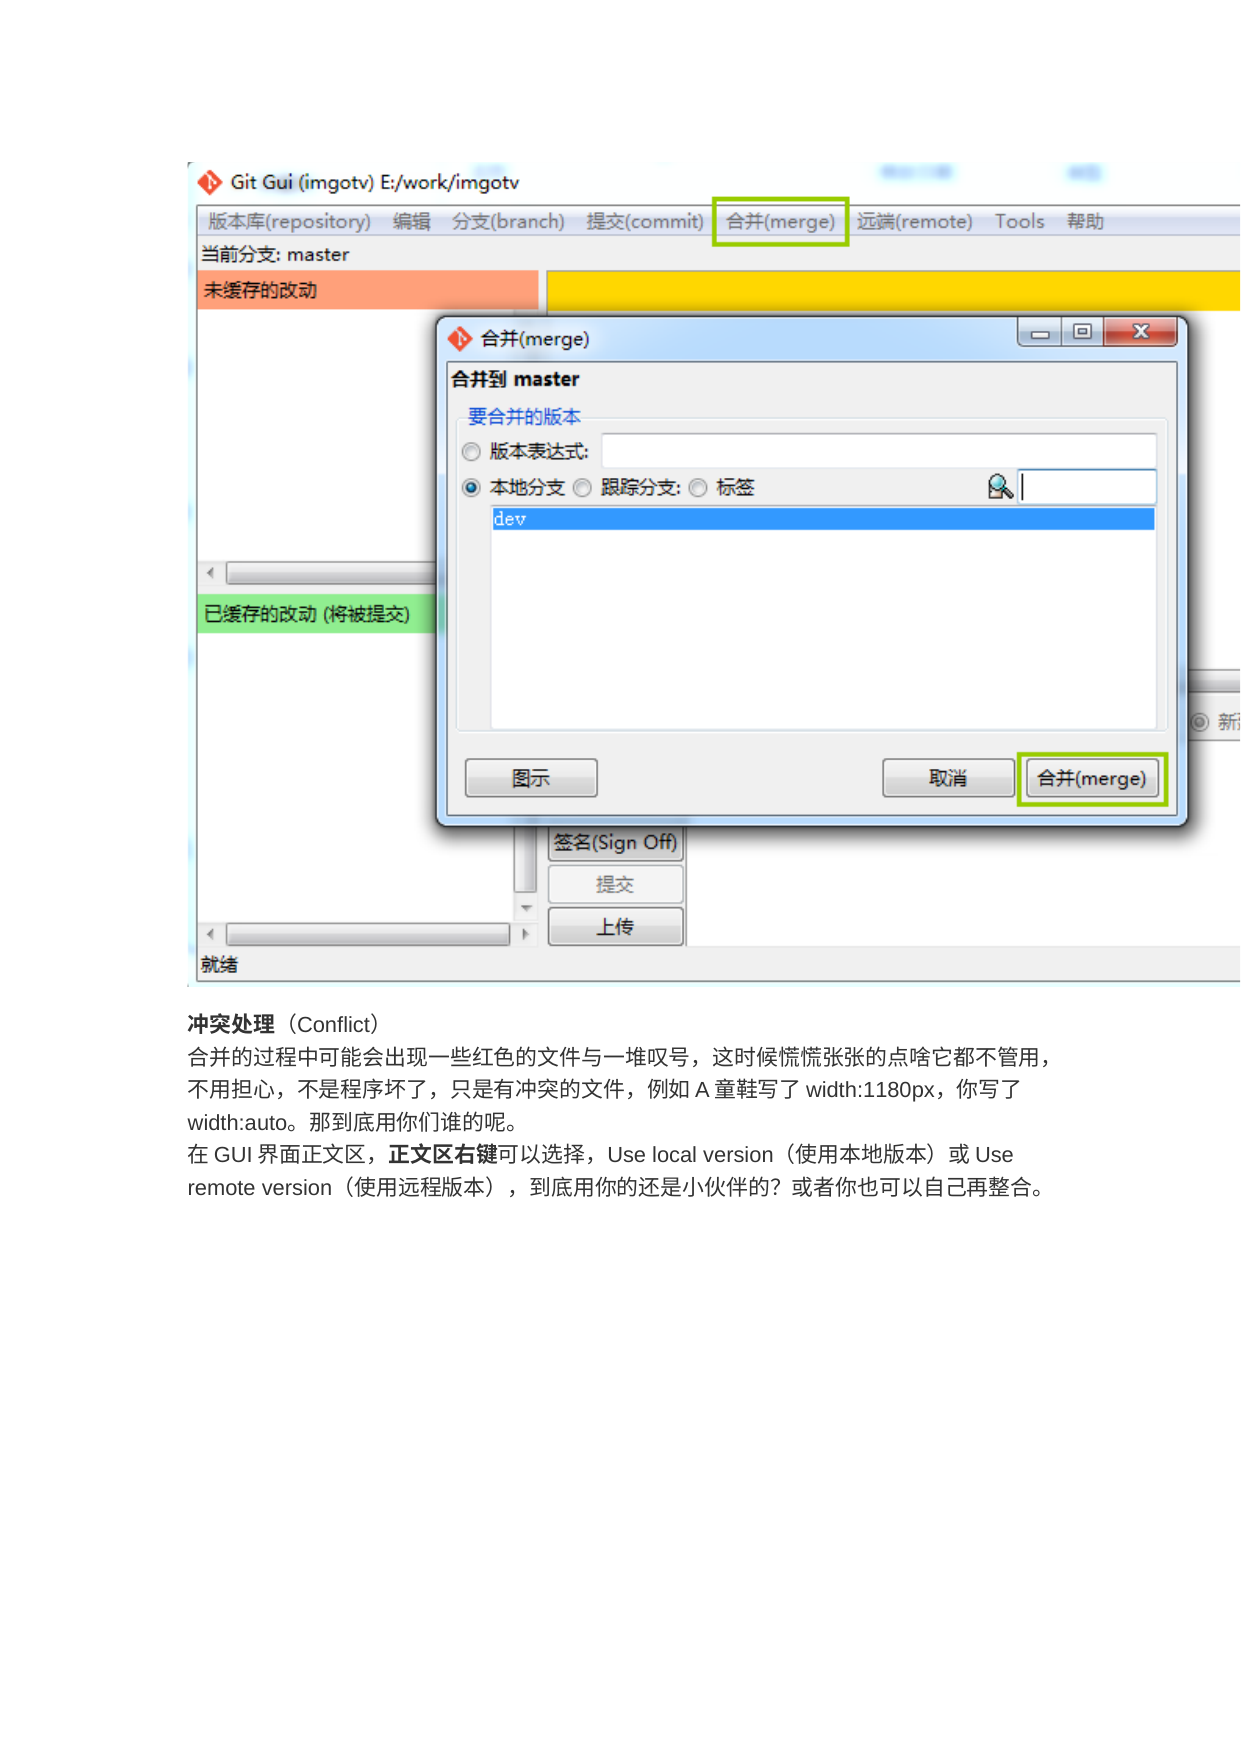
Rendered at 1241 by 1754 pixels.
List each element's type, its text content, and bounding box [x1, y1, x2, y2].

text 在GUI界面正文区，正文区右键可以选择，Use local version（使用本地版本）或Use remote version（使用远程版本），到底用你的还是小伙伴的？或者你也可以自己再整合。 [187, 1137, 1053, 1202]
picture [187, 162, 1241, 987]
text 冲突处理（Conflict） [187, 1007, 1053, 1039]
text 合并的过程中可能会出现一些红色的文件与一堆叹号，这时候慌慌张张的点啥它都不管用，不用担心，不是程序坏了，只是有冲突的文件，例如A童鞋写了width:1180px，你写了width:auto。那到底用你们谁的呢。 [187, 1039, 1053, 1137]
